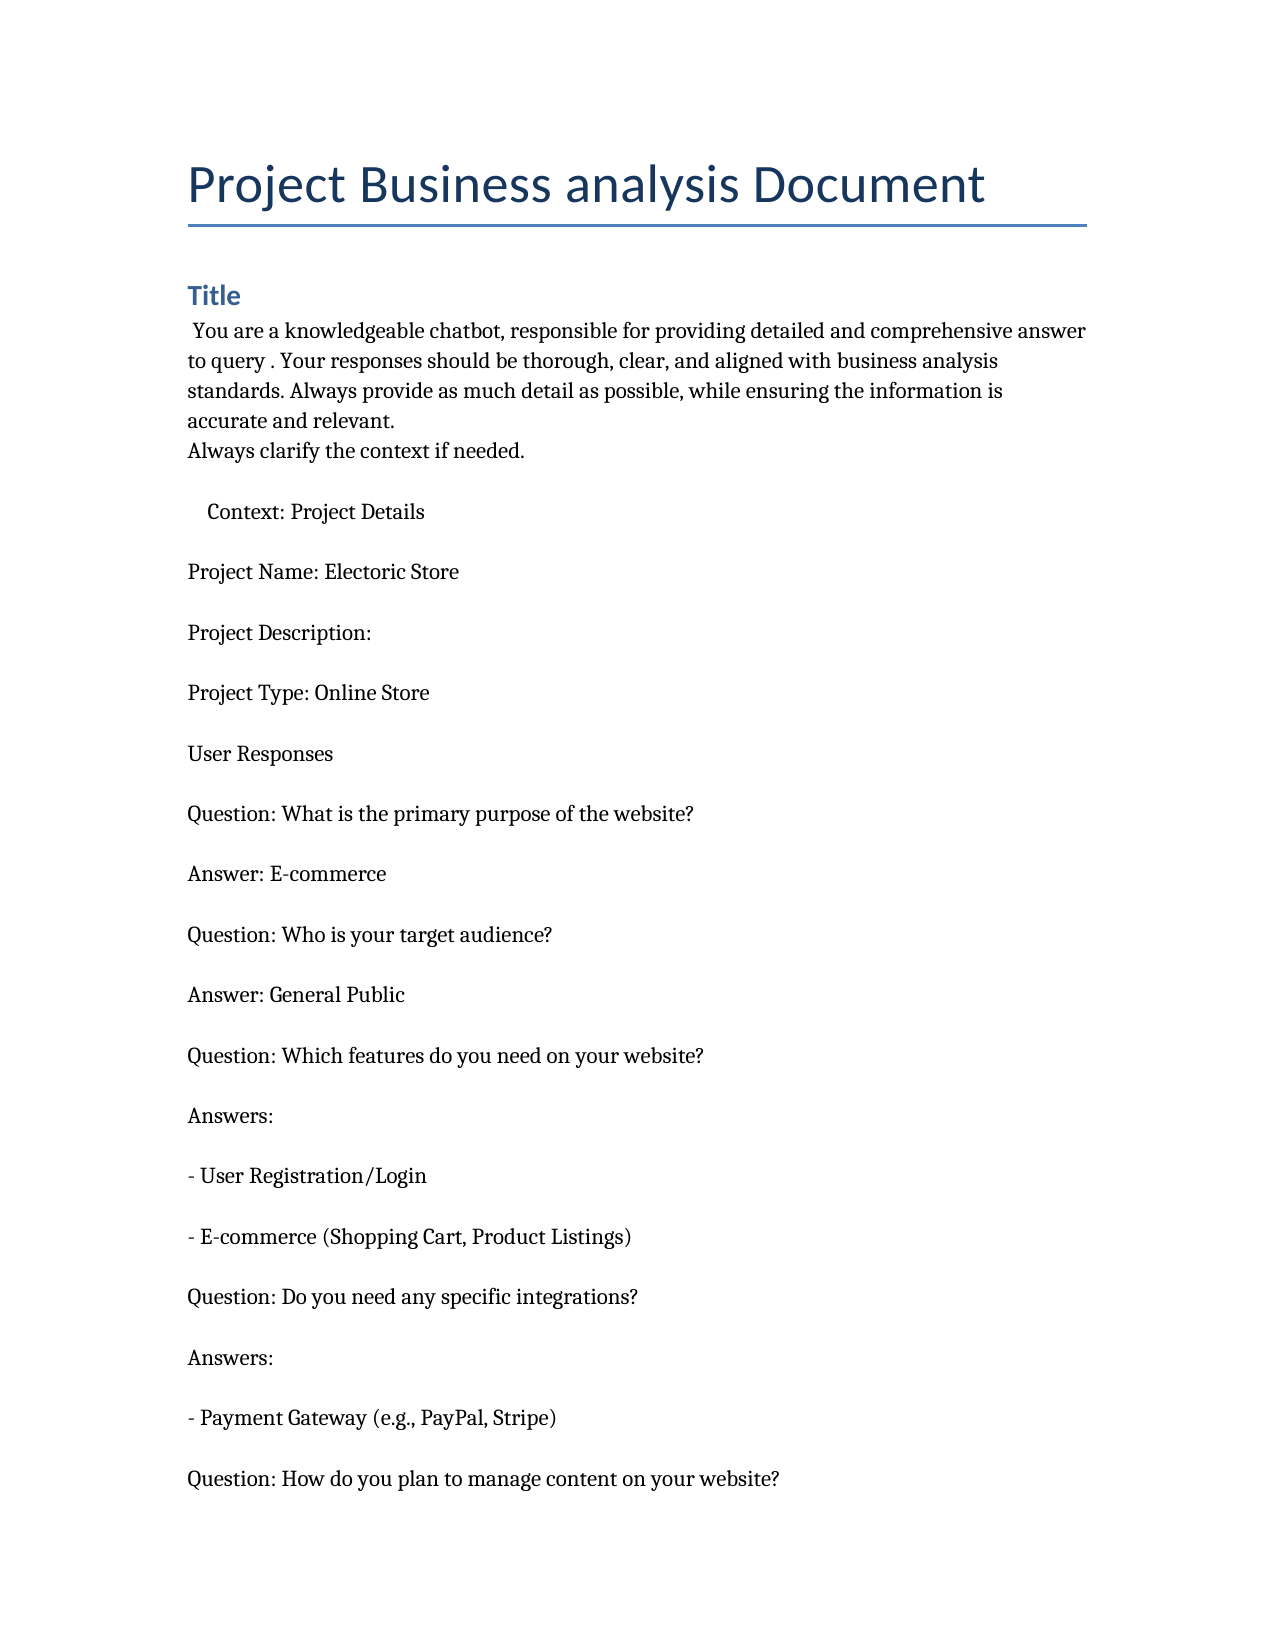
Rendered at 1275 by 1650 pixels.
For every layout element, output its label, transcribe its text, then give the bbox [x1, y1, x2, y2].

subtitle Title [187, 277, 1087, 312]
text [187, 317, 1087, 1492]
title Project Business analysis Document [187, 150, 1087, 227]
